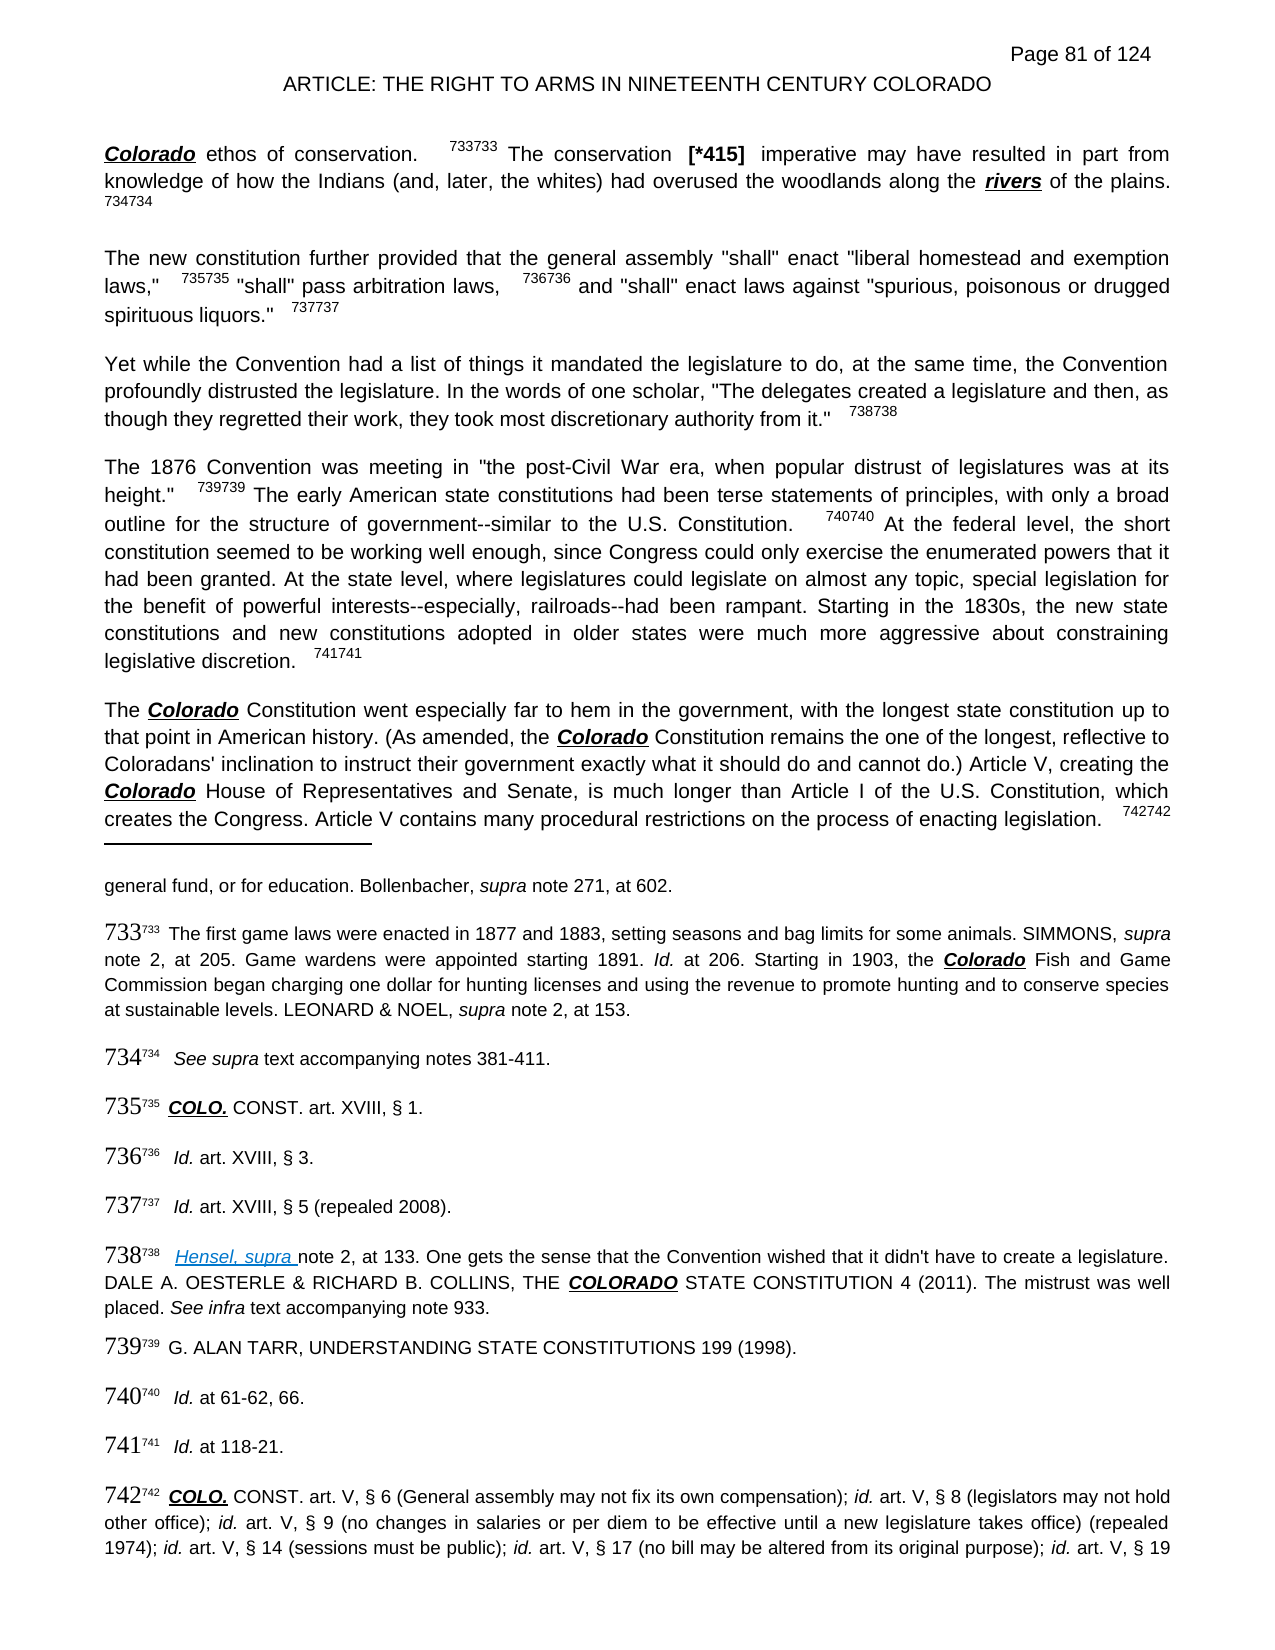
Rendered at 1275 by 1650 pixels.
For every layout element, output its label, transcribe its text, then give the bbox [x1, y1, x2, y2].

text The Colorado Constitution went especially far to hem in the government, with the longest state constitution up to that point in American history. (As amended, the Colorado Constitution remains the one of the longest, reflective to Coloradans' inclination to instruct their government exactly what it should do and cannot do.) Article V, creating the Colorado House of Representatives and Senate, is much longer than Article I of the U.S. Constitution, which creates the Congress. Article V contains many procedural restrictions on the process of enacting legislation. 742 Legislative sessions were limited to forty days, with no [*416] legislative sessions in even-numbered years. 743 A variety of constitutional provisions outlaw taxing, spending, or borrowing on behalf of corporations or other private interests. 744 Later, the first constraints on the legislature would be bolstered by amendments, adopted by the people. 745 [104, 694, 1171, 832]
text The new constitution further provided that the general assembly "shall" enact "liberal homestead and exemption laws," 735 "shall" pass arbitration laws, 736 and "shall" enact laws against "spurious, poisonous or drugged spirituous liquors." 737 [104, 243, 1171, 327]
text The fundamental problem for the Convention to solve was not a partisan one. Rather, it was the inherent tension in what the delegates wanted. They knew they did not want a "do nothing" government. To the contrary, their constitution ordered the creation of state institutions for higher education, for care for the insane, and for the blind, deaf, and mute. 729 The delegates required the establishment of "a thorough and uniform system of free public schools," and that such schools not be racially segregated. 730 The Framers created a commissioner of mines, and ordered the general assembly to enact laws prohibiting child labor in mines, and to enact laws for safe working conditions in the state's most important industry. 731 The Convention wrote the first American constitution to mention forests, instructing the general assembly to "enact laws in order to prevent the destruction of, and to keep in good preservation, the forests upon the lands of the state." 732 This was an early manifestation of the Colorado ethos of conservation. 733 The conservation [*415] imperative may have resulted in part from knowledge of how the Indians (and, later, the whites) had overused the woodlands along the rivers of the plains. 734 [104, 137, 1171, 222]
text Yet while the Convention had a list of things it mandated the legislature to do, at the same time, the Convention profoundly distrusted the legislature. In the words of one scholar, "The delegates created a legislature and then, as though they regretted their work, they took most discretionary authority from it." 738 [104, 348, 1171, 431]
text The 1876 Convention was meeting in "the post-Civil War era, when popular distrust of legislatures was at its height." 739 The early American state constitutions had been terse statements of principles, with only a broad outline for the structure of government--similar to the U.S. Constitution. 740 At the federal level, the short constitution seemed to be working well enough, since Congress could only exercise the enumerated powers that it had been granted. At the state level, where legislatures could legislate on almost any topic, special legislation for the benefit of powerful interests--especially, railroads--had been rampant. Starting in the 1830s, the new state constitutions and new constitutions adopted in older states were much more aggressive about constraining legislative discretion. 741 [104, 452, 1171, 674]
